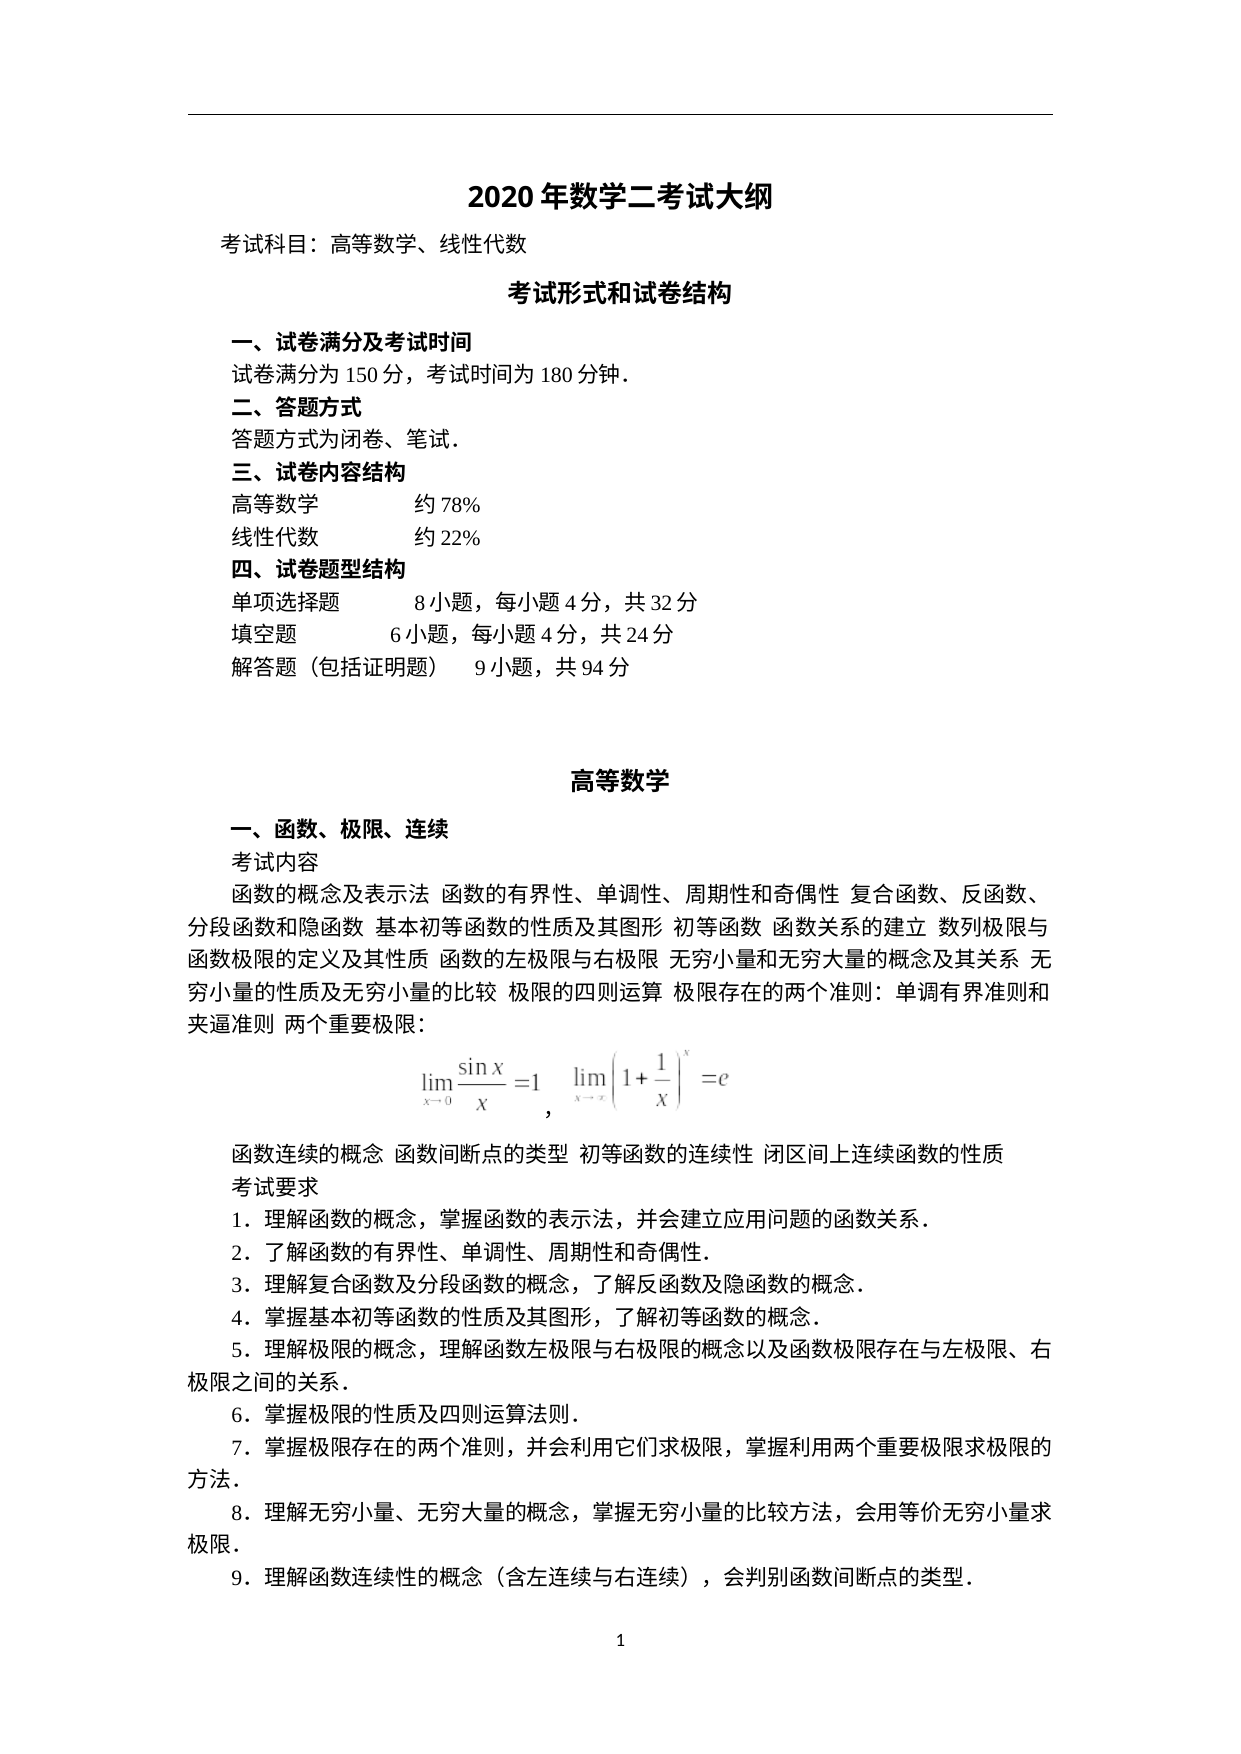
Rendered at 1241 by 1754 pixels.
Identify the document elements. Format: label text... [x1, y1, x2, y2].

text 答题方式为闭卷、笔试． [187, 422, 1053, 454]
text 3．理解复合函数及分段函数的概念，了解反函数及隐函数的概念． [187, 1267, 1053, 1299]
text 2．了解函数的有界性、单调性、周期性和奇偶性． [187, 1234, 1053, 1267]
text 1．理解函数的概念，掌握函数的表示法，并会建立应用问题的函数关系． [187, 1202, 1053, 1234]
text 2020年数学二考试大纲 [187, 162, 1053, 227]
text 9．理解函数连续性的概念（含左连续与右连续），会判别函数间断点的类型． [187, 1559, 1053, 1592]
text 考试科目：高等数学、线性代数 [187, 227, 1053, 259]
text 函数连续的概念 函数间断点的类型 初等函数的连续性 闭区间上连续函数的性质 [187, 1137, 1053, 1169]
text 线性代数 约22% [187, 519, 1053, 552]
text 考试内容 [187, 844, 1053, 877]
text 7．掌握极限存在的两个准则，并会利用它们求极限，掌握利用两个重要极限求极限的方法． [187, 1429, 1053, 1494]
text 6．掌握极限的性质及四则运算法则． [187, 1397, 1053, 1429]
text 解答题（包括证明题） 9小题，共94分 [187, 649, 1053, 682]
text 5．理解极限的概念，理解函数左极限与右极限的概念以及函数极限存在与左极限、右极限之间的关系． [187, 1332, 1053, 1397]
text 试卷满分为150分，考试时间为180分钟． [187, 357, 1053, 389]
text 三、试卷内容结构 [187, 454, 1053, 487]
text 四、试卷题型结构 [187, 552, 1053, 584]
text 考试形式和试卷结构 [187, 259, 1053, 324]
text 函数的概念及表示法 函数的有界性、单调性、周期性和奇偶性 复合函数、反函数、分段函数和隐函数 基本初等函数的性质及其图形 初等函数 函数关系的建立 数列极限与函数极限的定义及其性质 函数的左极限与右极限 无穷小量和无穷大量的概念及其关系 无穷小量的性质及无穷小量的比较 极限的四则运算 极限存在的两个准则：单调有界准则和夹逼准则 两个重要极限： [187, 877, 1053, 1039]
text 填空题 6小题，每小题4分，共24分 [187, 617, 1053, 649]
text 4．掌握基本初等函数的性质及其图形，了解初等函数的概念． [187, 1299, 1053, 1332]
text ， [187, 1039, 1053, 1137]
text 单项选择题 8小题，每小题4分，共32分 [187, 584, 1053, 617]
text 一、函数、极限、连续 [187, 812, 1053, 844]
text 考试要求 [187, 1169, 1053, 1202]
text 8．理解无穷小量、无穷大量的概念，掌握无穷小量的比较方法，会用等价无穷小量求极限． [187, 1494, 1053, 1559]
text 高等数学 约78% [187, 487, 1053, 519]
text 高等数学 [187, 747, 1053, 812]
text 一、试卷满分及考试时间 [187, 324, 1053, 357]
text 二、答题方式 [187, 389, 1053, 422]
